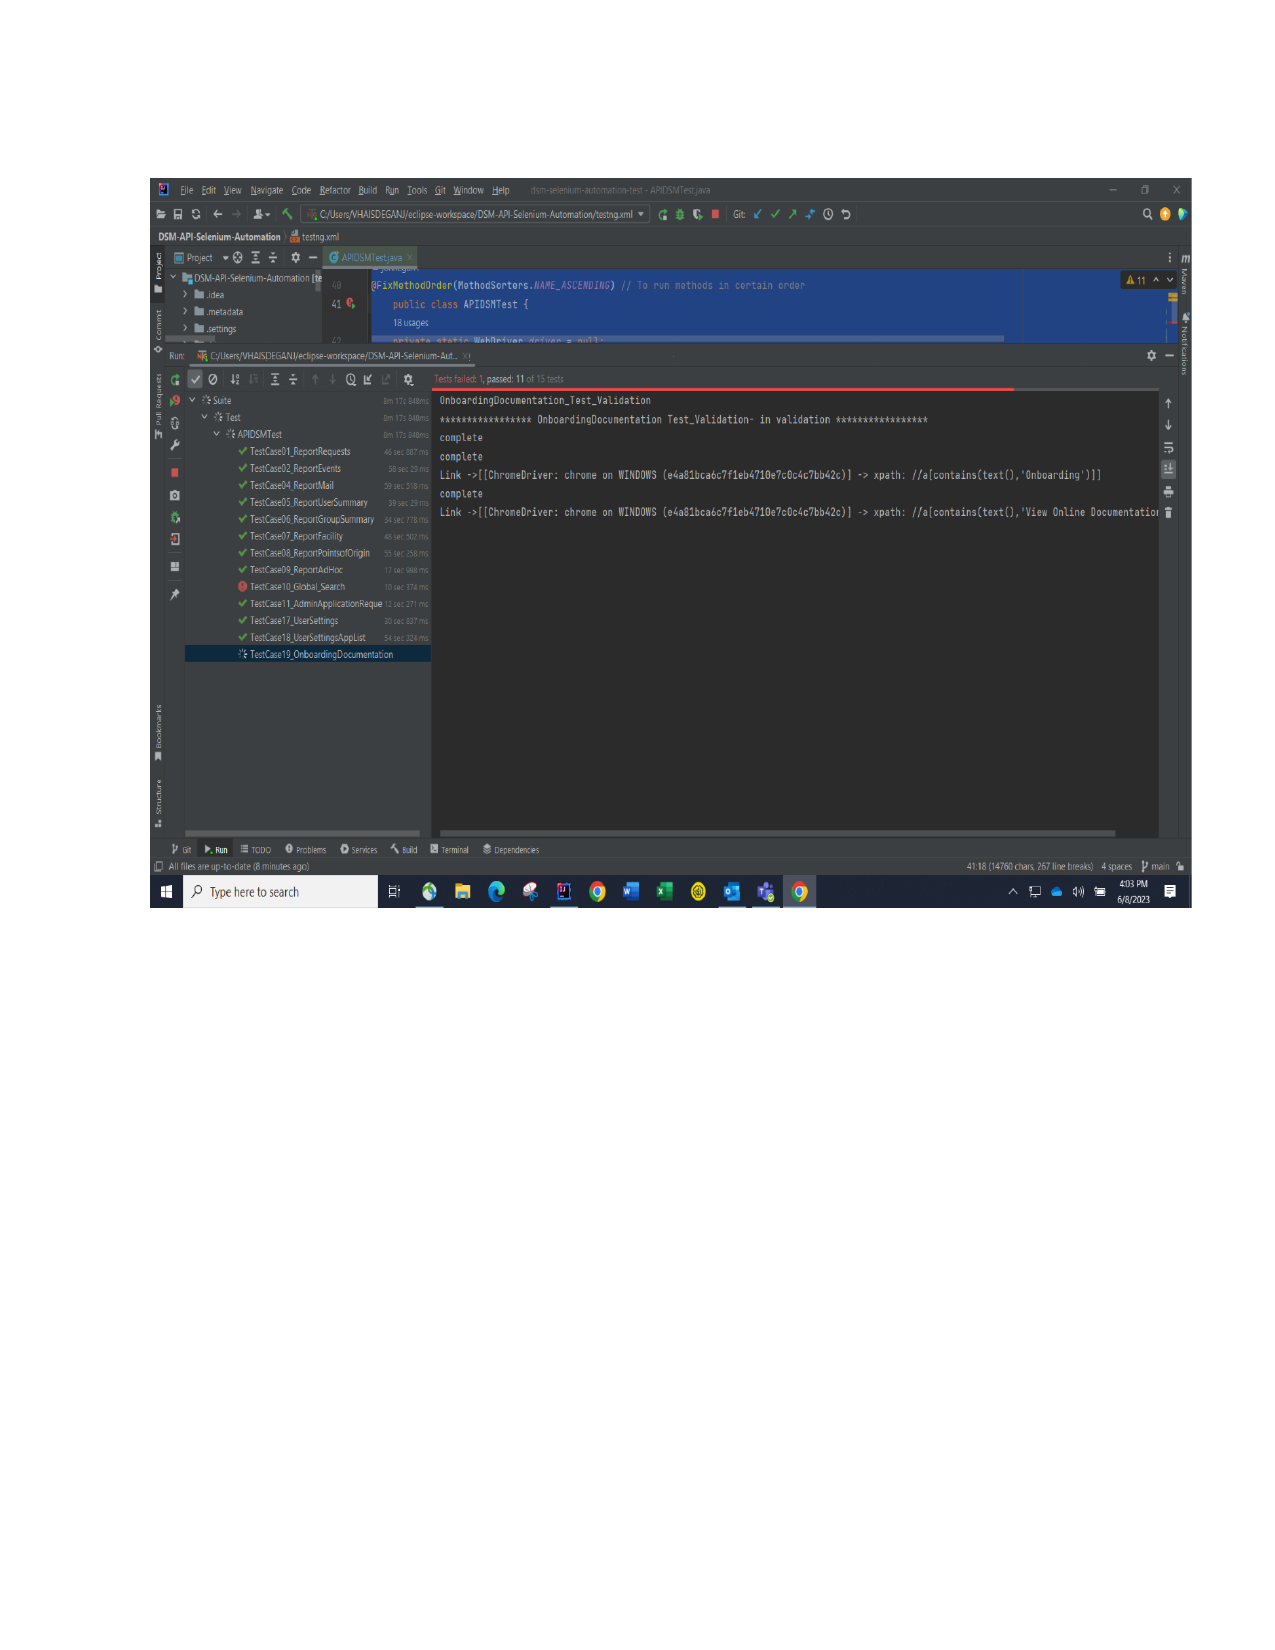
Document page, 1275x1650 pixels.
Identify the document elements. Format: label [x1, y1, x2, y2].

picture [150, 178, 1192, 908]
